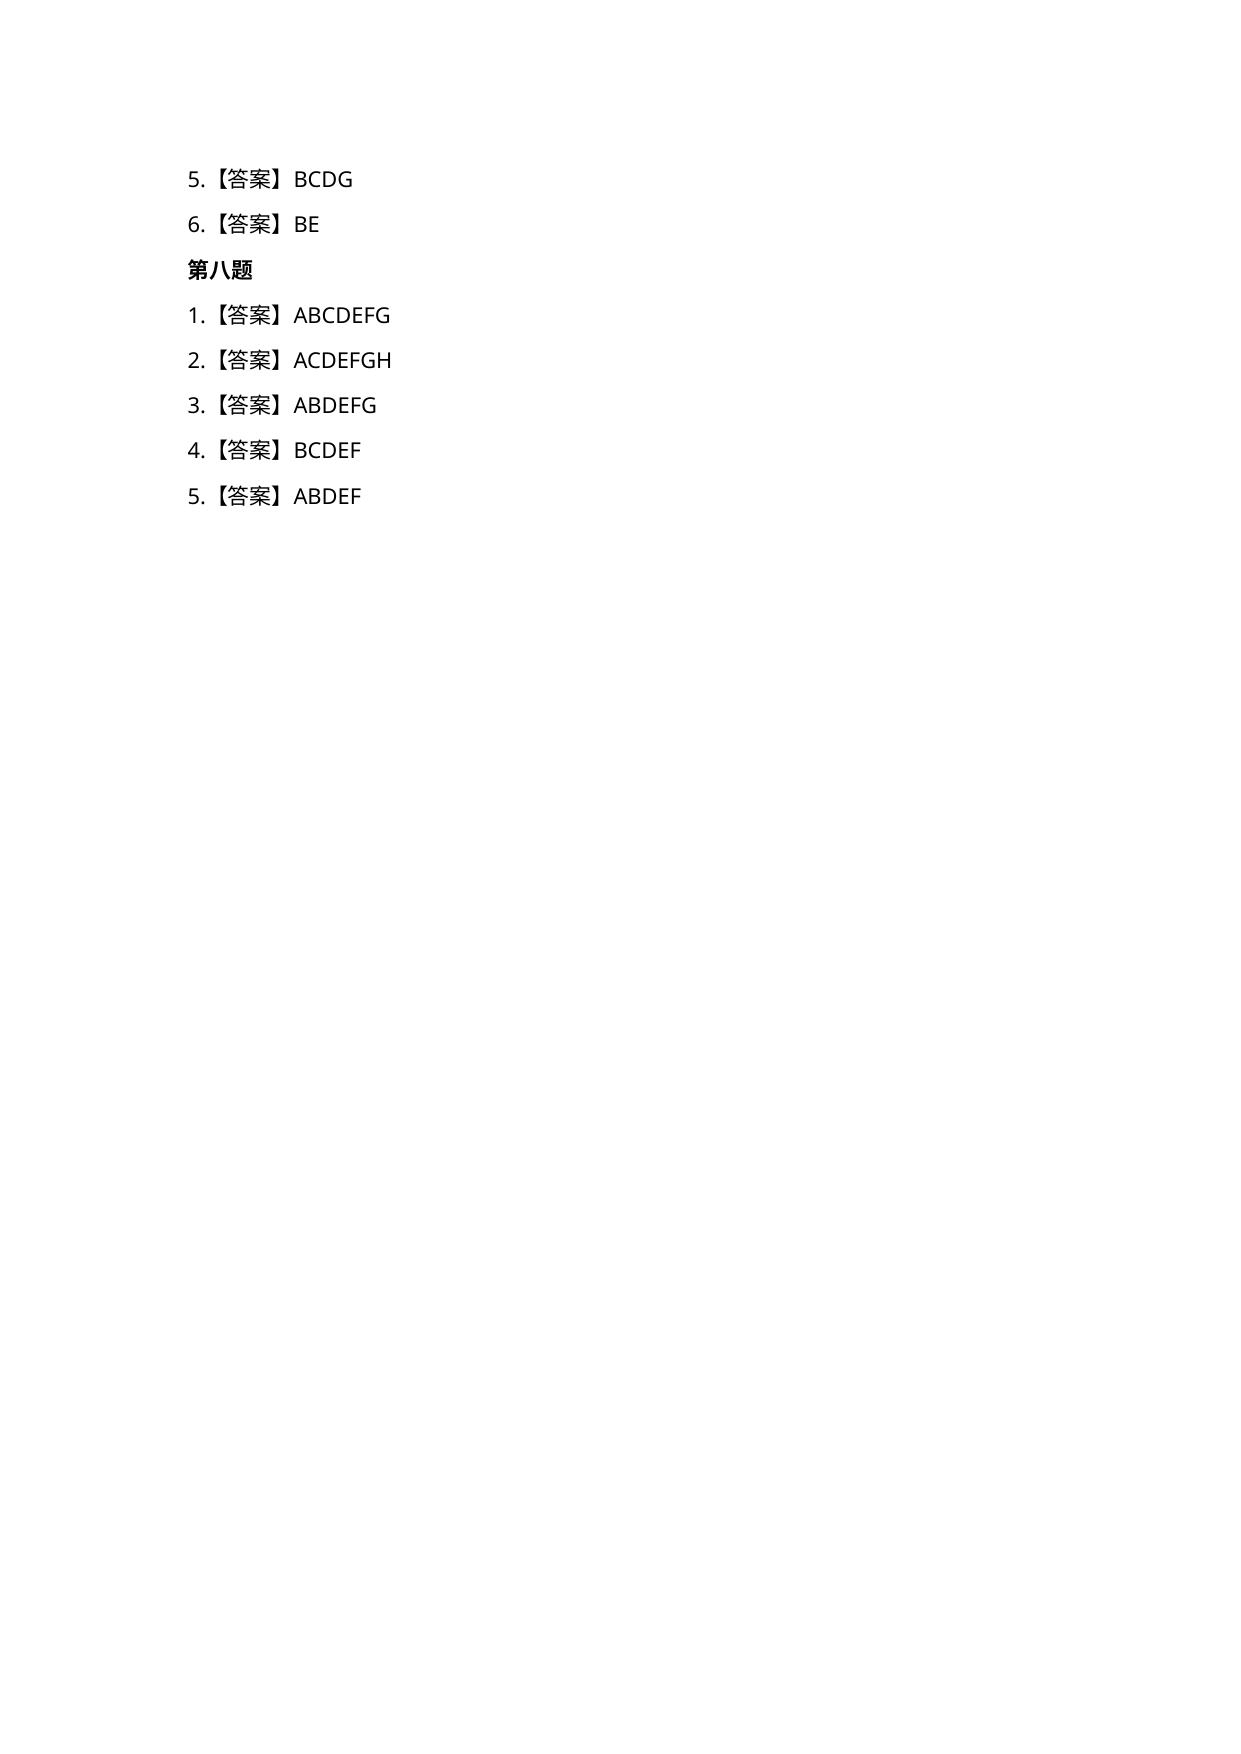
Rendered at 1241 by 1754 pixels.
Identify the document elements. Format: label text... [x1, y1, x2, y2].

text 6.【答案】BE [187, 207, 1053, 240]
text 第八题 [187, 252, 1053, 285]
text 4.【答案】BCDEF [187, 433, 1053, 466]
text 5.【答案】ABDEF [187, 478, 1053, 511]
text 3.【答案】ABDEFG [187, 388, 1053, 420]
text 5.【答案】BCDG [187, 162, 1053, 194]
text 1.【答案】ABCDEFG [187, 297, 1053, 330]
text 2.【答案】ACDEFGH [187, 343, 1053, 375]
